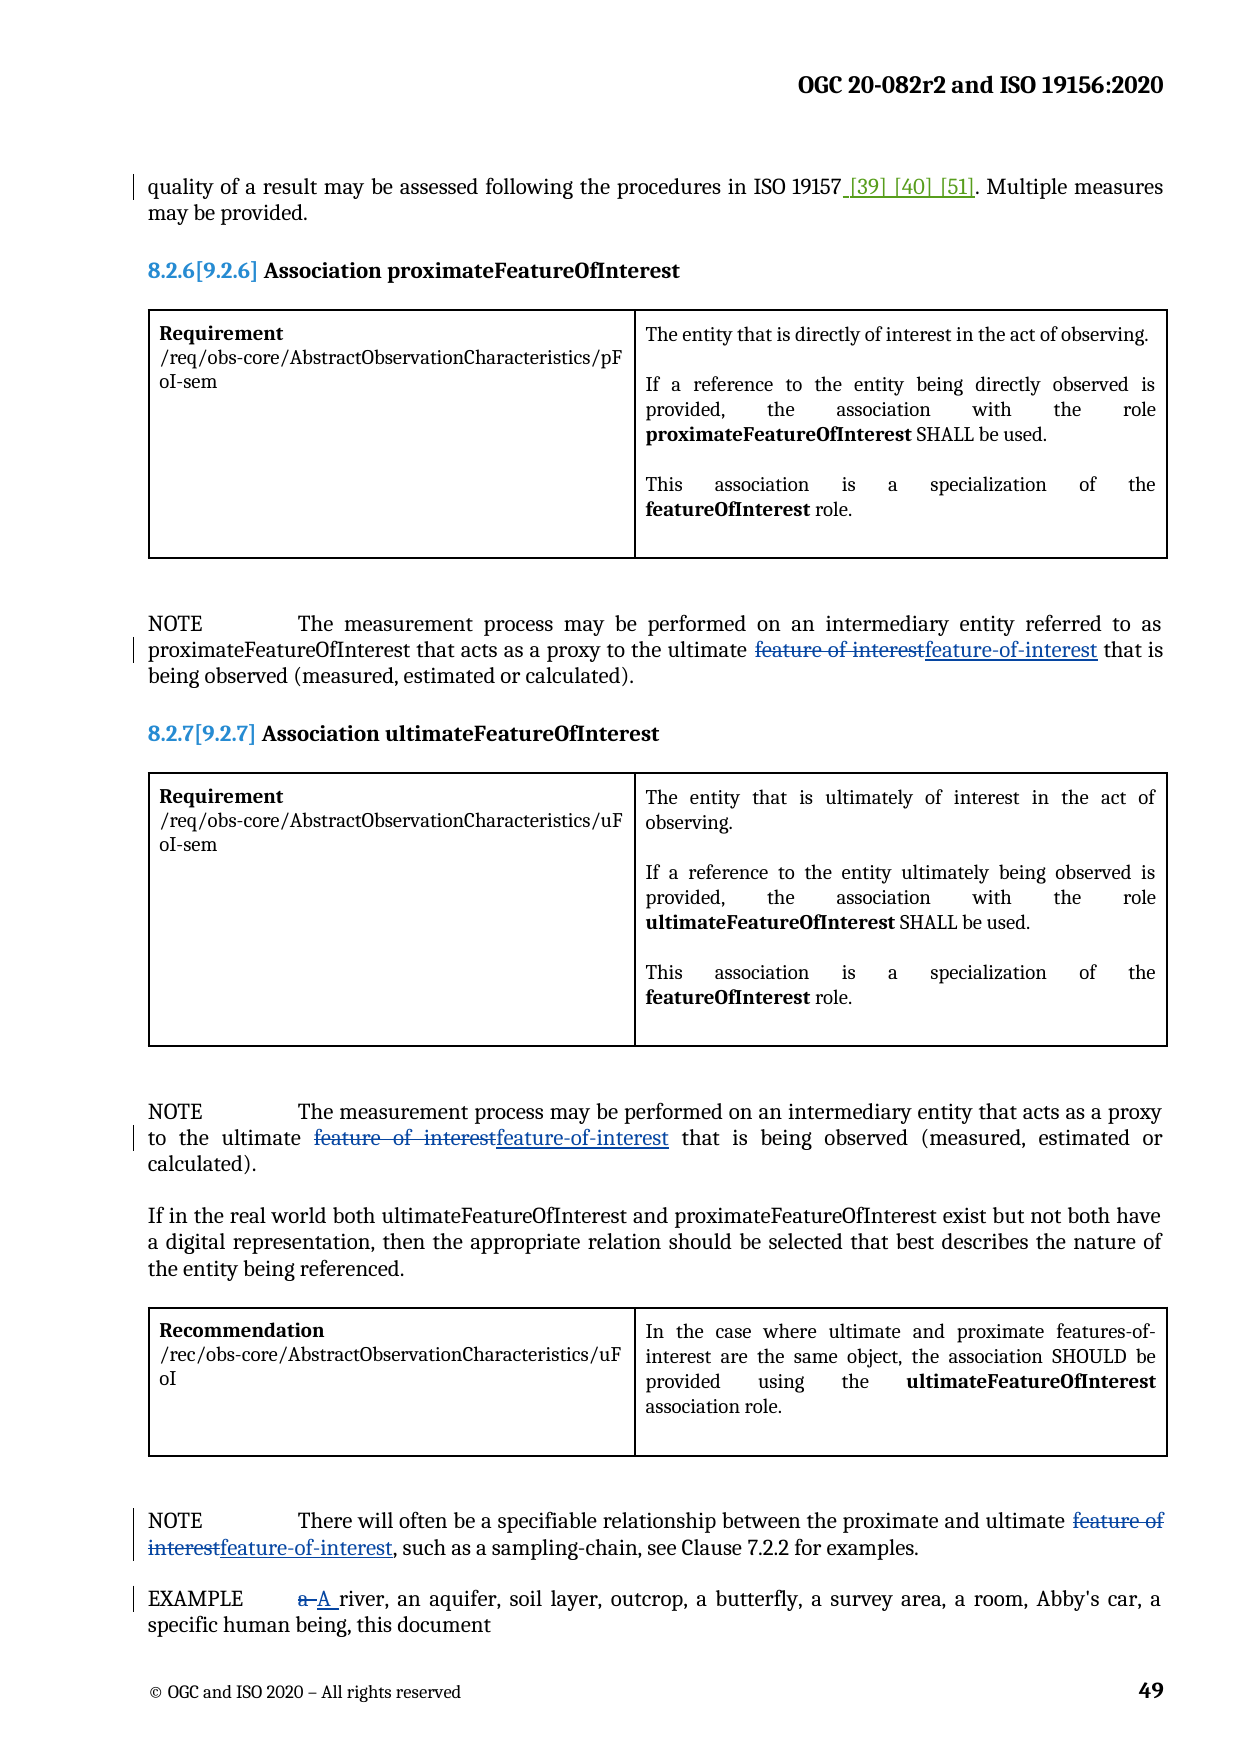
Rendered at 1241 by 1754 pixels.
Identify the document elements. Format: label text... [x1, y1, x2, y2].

table_header Requirement /req/obs-core/AbstractObservationCharacteristics/uFoI-sem [150, 774, 634, 1045]
text EXAMPLE river, an aquifer, soil layer, outcrop, a butterfly, a survey area, a room, Abby's car, a specific human being, this document [148, 1586, 1163, 1638]
table_header In the case where ultimate and proximate features-of-interest are the same object, the association SHOULD be provided using the ultimateFeatureOfInterest association role. [636, 1309, 1166, 1454]
text NOTE The measurement process may be performed on an intermediary entity referred to as proximateFeatureOfInterest that acts as a proxy to the ultimate that is being observed (measured, estimated or calculated). [148, 611, 1163, 689]
text NOTE There will often be a specifiable relationship between the proximate and ultimate , such as a sampling-chain, see Clause 7.2.2 for examples. [148, 1508, 1163, 1561]
subtitle Association proximateFeatureOfInterest [148, 258, 1163, 284]
text NOTE The measurement process may be performed on an intermediary entity that acts as a proxy to the ultimate that is being observed (measured, estimated or calculated). [148, 1098, 1163, 1178]
table_header Requirement /req/obs-core/AbstractObservationCharacteristics/pFoI-sem [150, 311, 634, 557]
text If in the real world both ultimateFeatureOfInterest and proximateFeatureOfInterest exist but not both have a digital representation, then the appropriate relation should be selected that best describes the nature of the entity being referenced. [148, 1203, 1163, 1282]
subtitle Association ultimateFeatureOfInterest [148, 721, 1163, 747]
table_header Recommendation /rec/obs-core/AbstractObservationCharacteristics/uFoI [150, 1309, 634, 1454]
table_header The entity that is ultimately of interest in the act of observing. If a reference to the entity ultimately being observed is provided, the association with the role ultimateFeatureOfInterest SHALL be used. This association is a specialization of the featureOfInterest role. [636, 774, 1166, 1045]
table_header The entity that is directly of interest in the act of observing. If a reference to the entity being directly observed is provided, the association with the role proximateFeatureOfInterest SHALL be used. This association is a specialization of the featureOfInterest role. [636, 311, 1166, 557]
